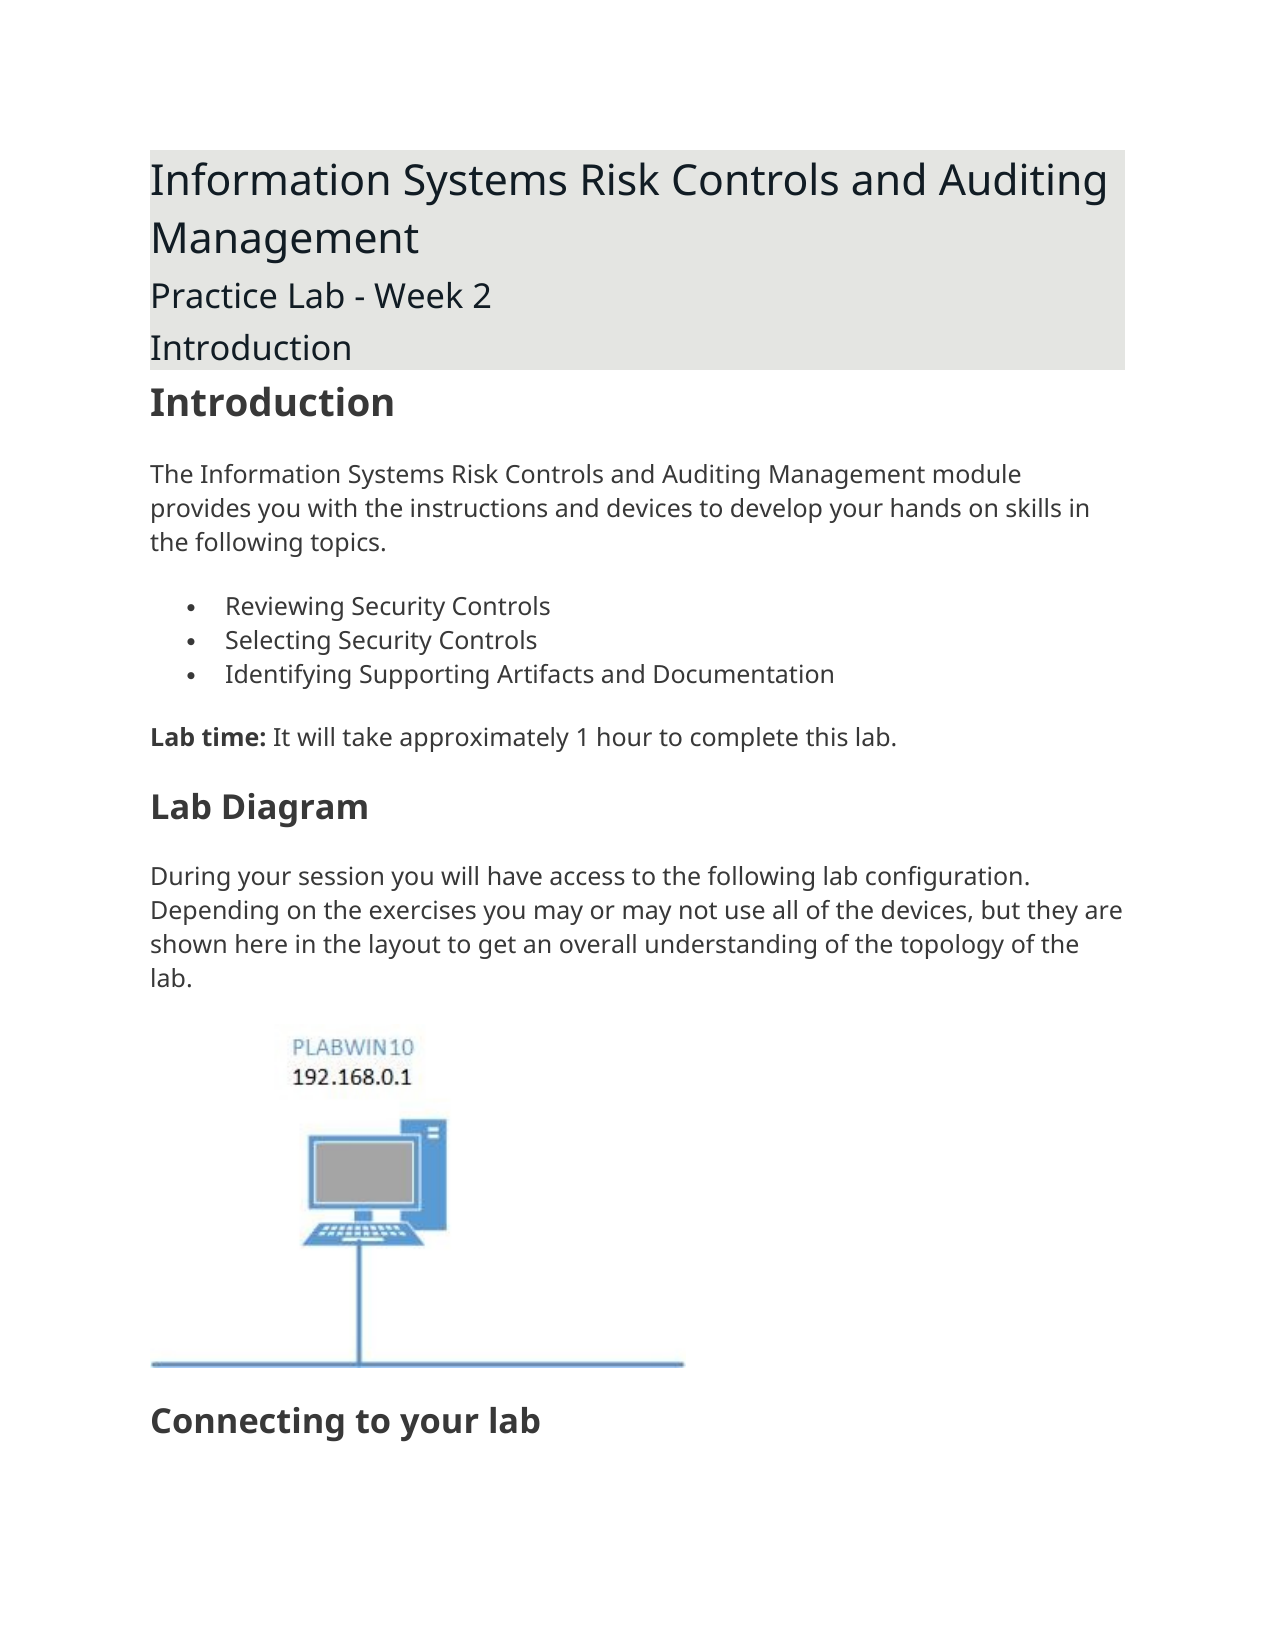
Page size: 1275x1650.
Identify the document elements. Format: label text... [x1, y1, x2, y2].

text Lab time: It will take approximately 1 hour to complete this lab. [150, 719, 1125, 754]
list Selecting Security Controls [187, 622, 1125, 656]
picture [150, 1024, 686, 1368]
text Practice Lab - Week 2 [150, 271, 1125, 318]
list Identifying Supporting Artifacts and Documentation [187, 656, 1125, 690]
text Information Systems Risk Controls and Auditing Management [150, 150, 1125, 266]
text During your session you will have access to the following lab configuration. Depending on the exercises you may or may not use all of the devices, but they are shown here in the layout to get an overall understanding of the topology of the lab. [150, 859, 1125, 995]
text Lab Diagram [150, 783, 1125, 830]
text Introduction [150, 323, 1125, 370]
list Reviewing Security Controls [187, 588, 1125, 622]
text Connecting to your lab [150, 1397, 1125, 1444]
text Introduction [150, 375, 1125, 428]
text The Information Systems Risk Controls and Auditing Management module provides you with the instructions and devices to develop your hands on skills in the following topics. [150, 457, 1125, 559]
